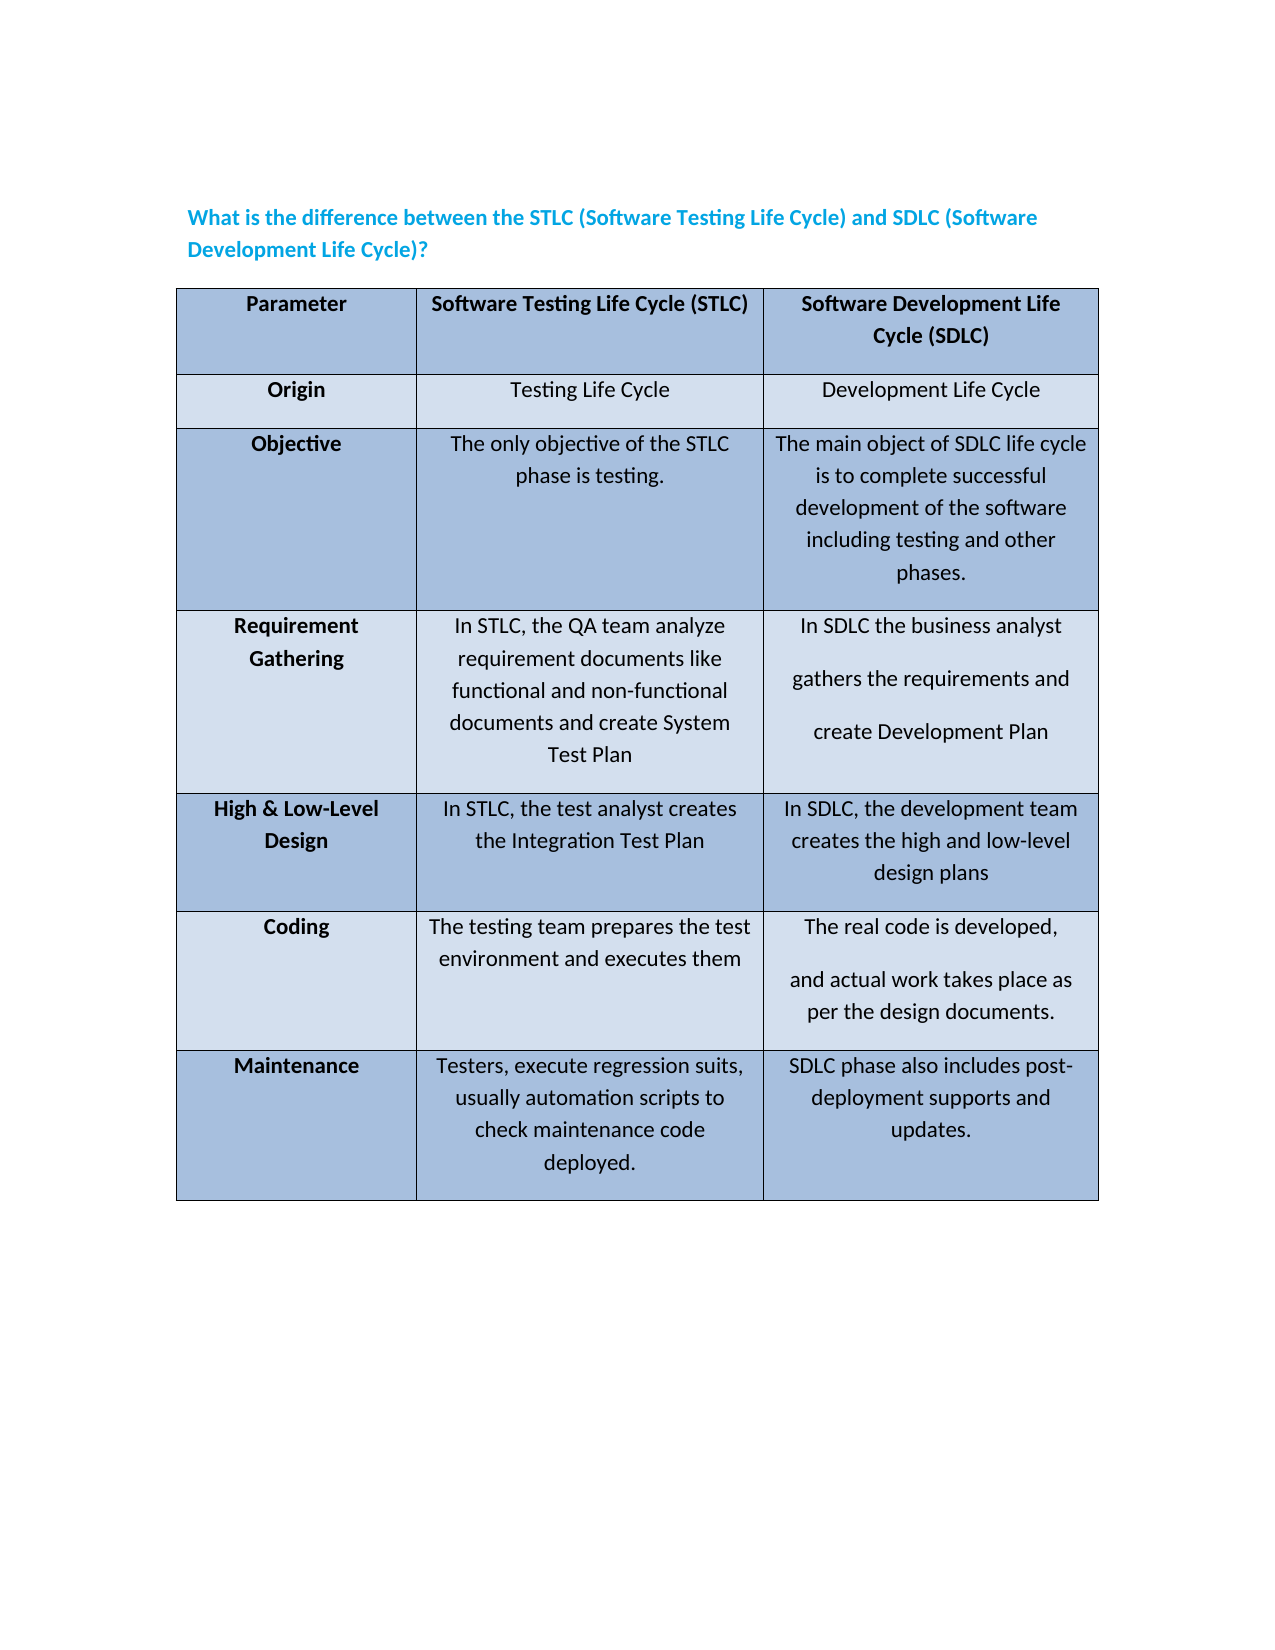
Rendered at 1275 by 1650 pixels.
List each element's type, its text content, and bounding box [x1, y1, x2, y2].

table_cell Origin [177, 375, 416, 428]
table_cell SDLC phase also includes post-deployment supports and updates. [764, 1051, 1098, 1200]
table_cell Maintenance [177, 1051, 416, 1200]
table_cell Development Life Cycle [764, 375, 1098, 428]
table_cell In SDLC the business analyst gathers the requirements and create Development Plan [764, 611, 1098, 793]
table_cell The main object of SDLC life cycle is to complete successful development of the software including testing and other phases. [764, 429, 1098, 610]
table_cell In STLC, the test analyst creates the Integration Test Plan [417, 794, 763, 911]
table_cell The only objective of the STLC phase is testing. [417, 429, 763, 610]
table_cell In STLC, the QA team analyze requirement documents like functional and non-functional documents and create System Test Plan [417, 611, 763, 793]
table_cell In SDLC, the development team creates the high and low-level design plans [764, 794, 1098, 911]
table_cell Coding [177, 912, 416, 1050]
table_cell The testing team prepares the test environment and executes them [417, 912, 763, 1050]
table_cell High & Low-Level Design [177, 794, 416, 911]
table_header Parameter [177, 289, 416, 374]
list What is the difference between the STLC (Software Testing Life Cycle) and SDLC (Software Development Life Cycle)? [187, 203, 1087, 263]
table_cell The real code is developed, and actual work takes place as per the design documents. [764, 912, 1098, 1050]
table_cell Objective [177, 429, 416, 610]
table_header Software Testing Life Cycle (STLC) [417, 289, 763, 374]
table_cell Requirement Gathering [177, 611, 416, 793]
table_header Software Development Life Cycle (SDLC) [764, 289, 1098, 374]
table_cell Testers, execute regression suits, usually automation scripts to check maintenance code deployed. [417, 1051, 763, 1200]
table_cell Testing Life Cycle [417, 375, 763, 428]
